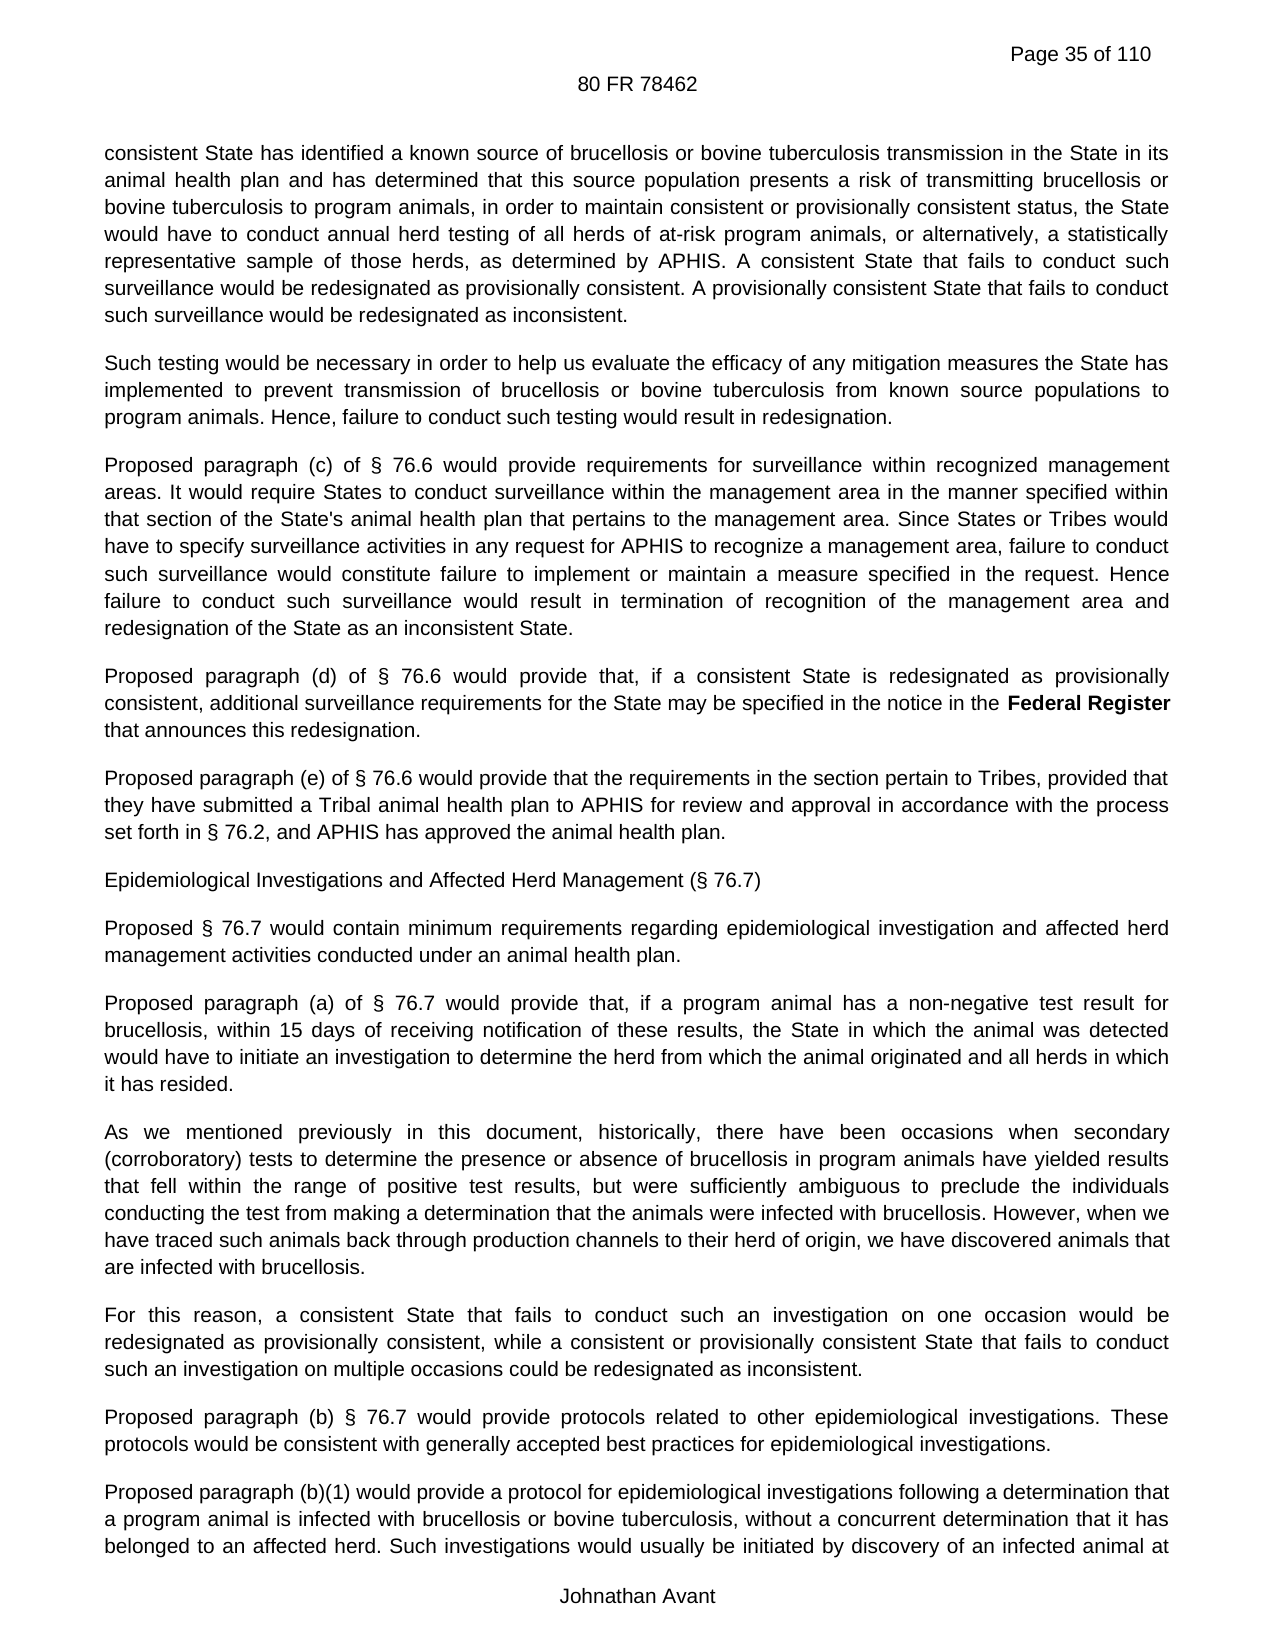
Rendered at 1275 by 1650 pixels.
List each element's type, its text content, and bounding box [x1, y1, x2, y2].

text Proposed paragraph (a) of § 76.7 would provide that, if a program animal has a non-negative test result for brucellosis, within 15 days of receiving notification of these results, the State in which the animal was detected would have to initiate an investigation to determine the herd from which the animal originated and all herds in which it has resided. [104, 987, 1171, 1096]
text Proposed § 76.7 would contain minimum requirements regarding epidemiological investigation and affected herd management activities conducted under an animal health plan. [104, 912, 1171, 967]
text As we mentioned previously in this document, historically, there have been occasions when secondary (corroboratory) tests to determine the presence or absence of brucellosis in program animals have yielded results that fell within the range of positive test results, but were sufficiently ambiguous to preclude the individuals conducting the test from making a determination that the animals were infected with brucellosis. However, when we have traced such animals back through production channels to their herd of origin, we have discovered animals that are infected with brucellosis. [104, 1117, 1171, 1279]
text Proposed paragraph (b) § 76.7 would provide protocols related to other epidemiological investigations. These protocols would be consistent with generally accepted best practices for epidemiological investigations. [104, 1402, 1171, 1456]
text Proposed paragraph (c) of § 76.6 would provide requirements for surveillance within recognized management areas. It would require States to conduct surveillance within the management area in the manner specified within that section of the State's animal health plan that pertains to the management area. Since States or Tribes would have to specify surveillance activities in any request for APHIS to recognize a management area, failure to conduct such surveillance would constitute failure to implement or maintain a measure specified in the request. Hence failure to conduct such surveillance would result in termination of recognition of the management area and redesignation of the State as an inconsistent State. [104, 450, 1171, 639]
text Epidemiological Investigations and Affected Herd Management (§ 76.7) [104, 864, 1171, 892]
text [104, 137, 1171, 327]
text Such testing would be necessary in order to help us evaluate the efficacy of any mitigation measures the State has implemented to prevent transmission of brucellosis or bovine tuberculosis from known source populations to program animals. Hence, failure to conduct such testing would result in redesignation. [104, 348, 1171, 429]
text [104, 1477, 1171, 1558]
text For this reason, a consistent State that fails to conduct such an investigation on one occasion would be redesignated as provisionally consistent, while a consistent or provisionally consistent State that fails to conduct such an investigation on multiple occasions could be redesignated as inconsistent. [104, 1300, 1171, 1381]
text Proposed paragraph (d) of § 76.6 would provide that, if a consistent State is redesignated as provisionally consistent, additional surveillance requirements for the State may be specified in the notice in the Federal Register that announces this redesignation. [104, 660, 1171, 742]
text Proposed paragraph (e) of § 76.6 would provide that the requirements in the section pertain to Tribes, provided that they have submitted a Tribal animal health plan to APHIS for review and approval in accordance with the process set forth in § 76.2, and APHIS has approved the animal health plan. [104, 762, 1171, 844]
